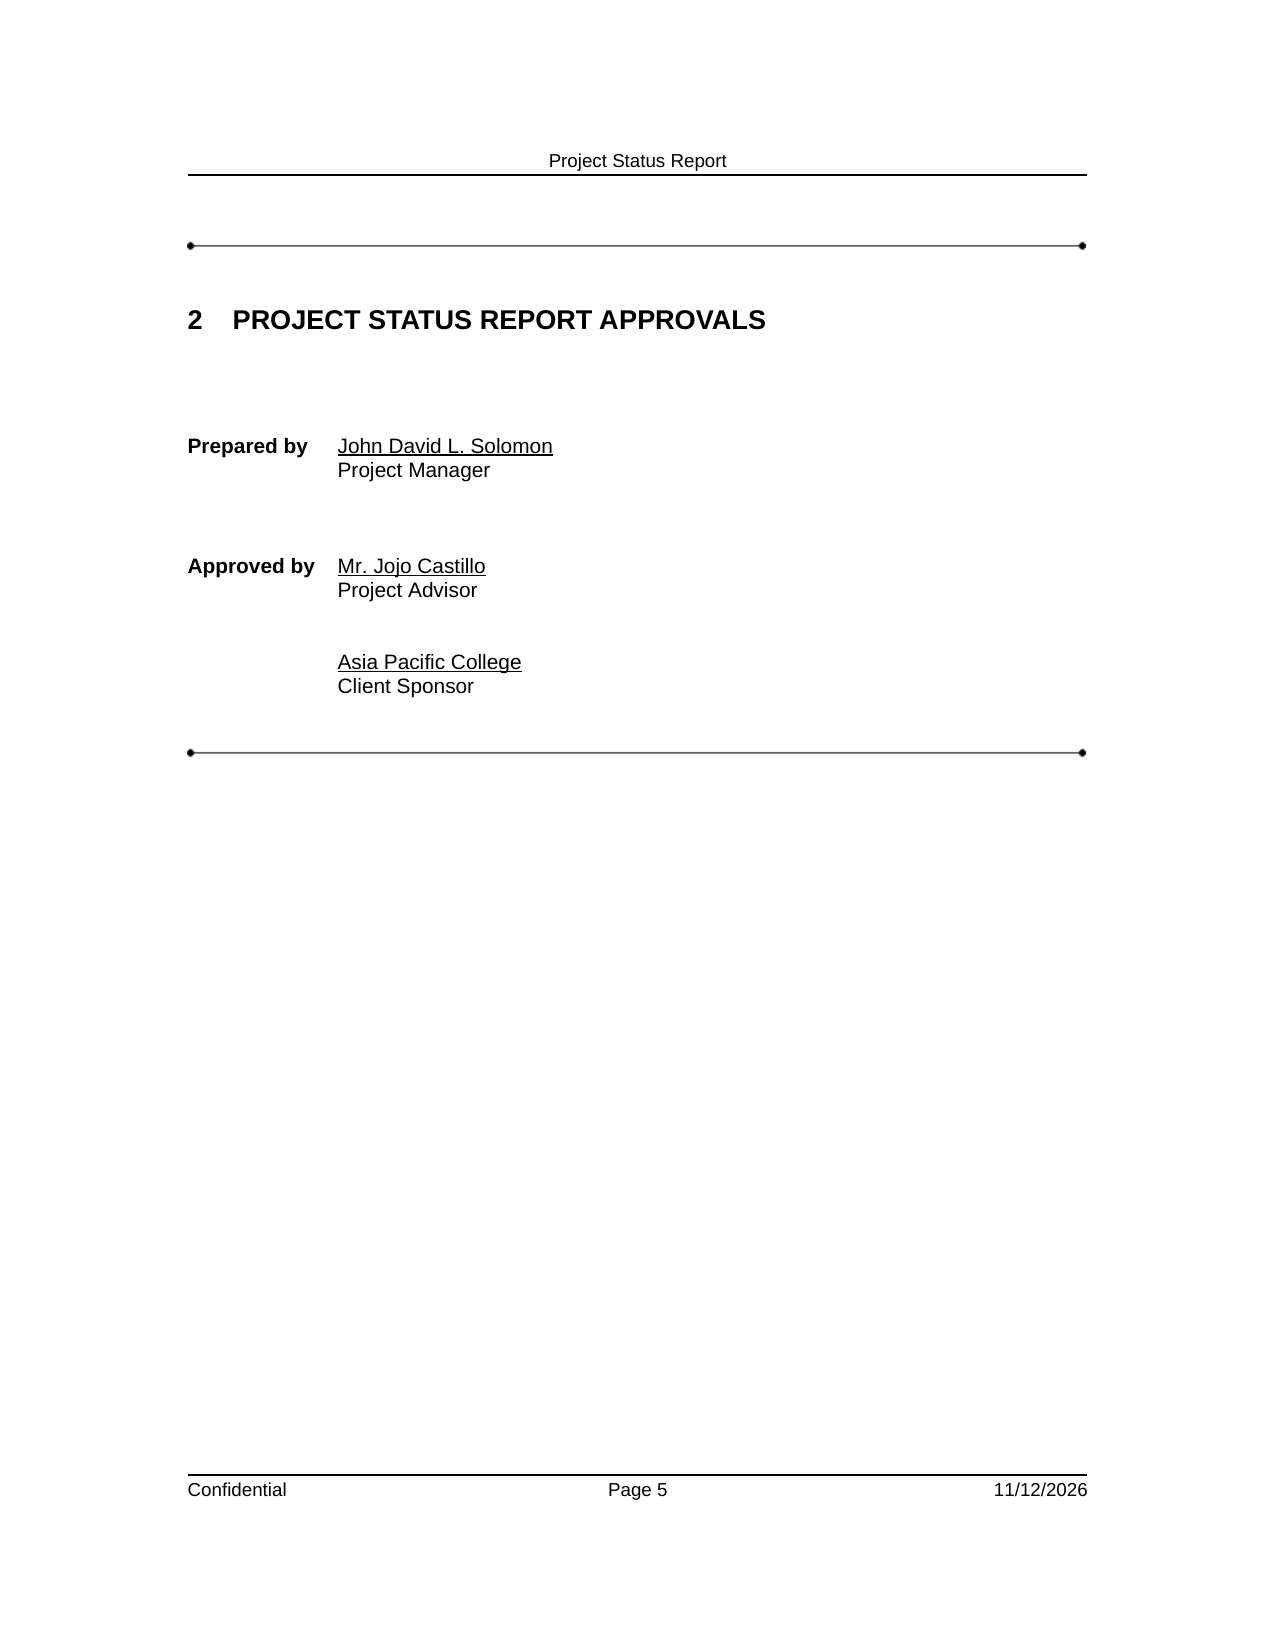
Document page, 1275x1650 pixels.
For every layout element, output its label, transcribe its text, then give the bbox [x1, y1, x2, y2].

text Project Advisor [187, 578, 1087, 602]
text Client Sponsor [187, 674, 1087, 698]
subtitle PROJECT STATUS REPORT APPROVALS [187, 304, 1087, 336]
text Prepared by John David L. Solomon [187, 433, 1087, 457]
picture [187, 239, 1088, 255]
picture [187, 746, 1088, 762]
text Asia Pacific College [337, 650, 1087, 674]
text Project Manager [187, 457, 1087, 481]
text Approved by Mr. Jojo Castillo [187, 554, 1087, 578]
